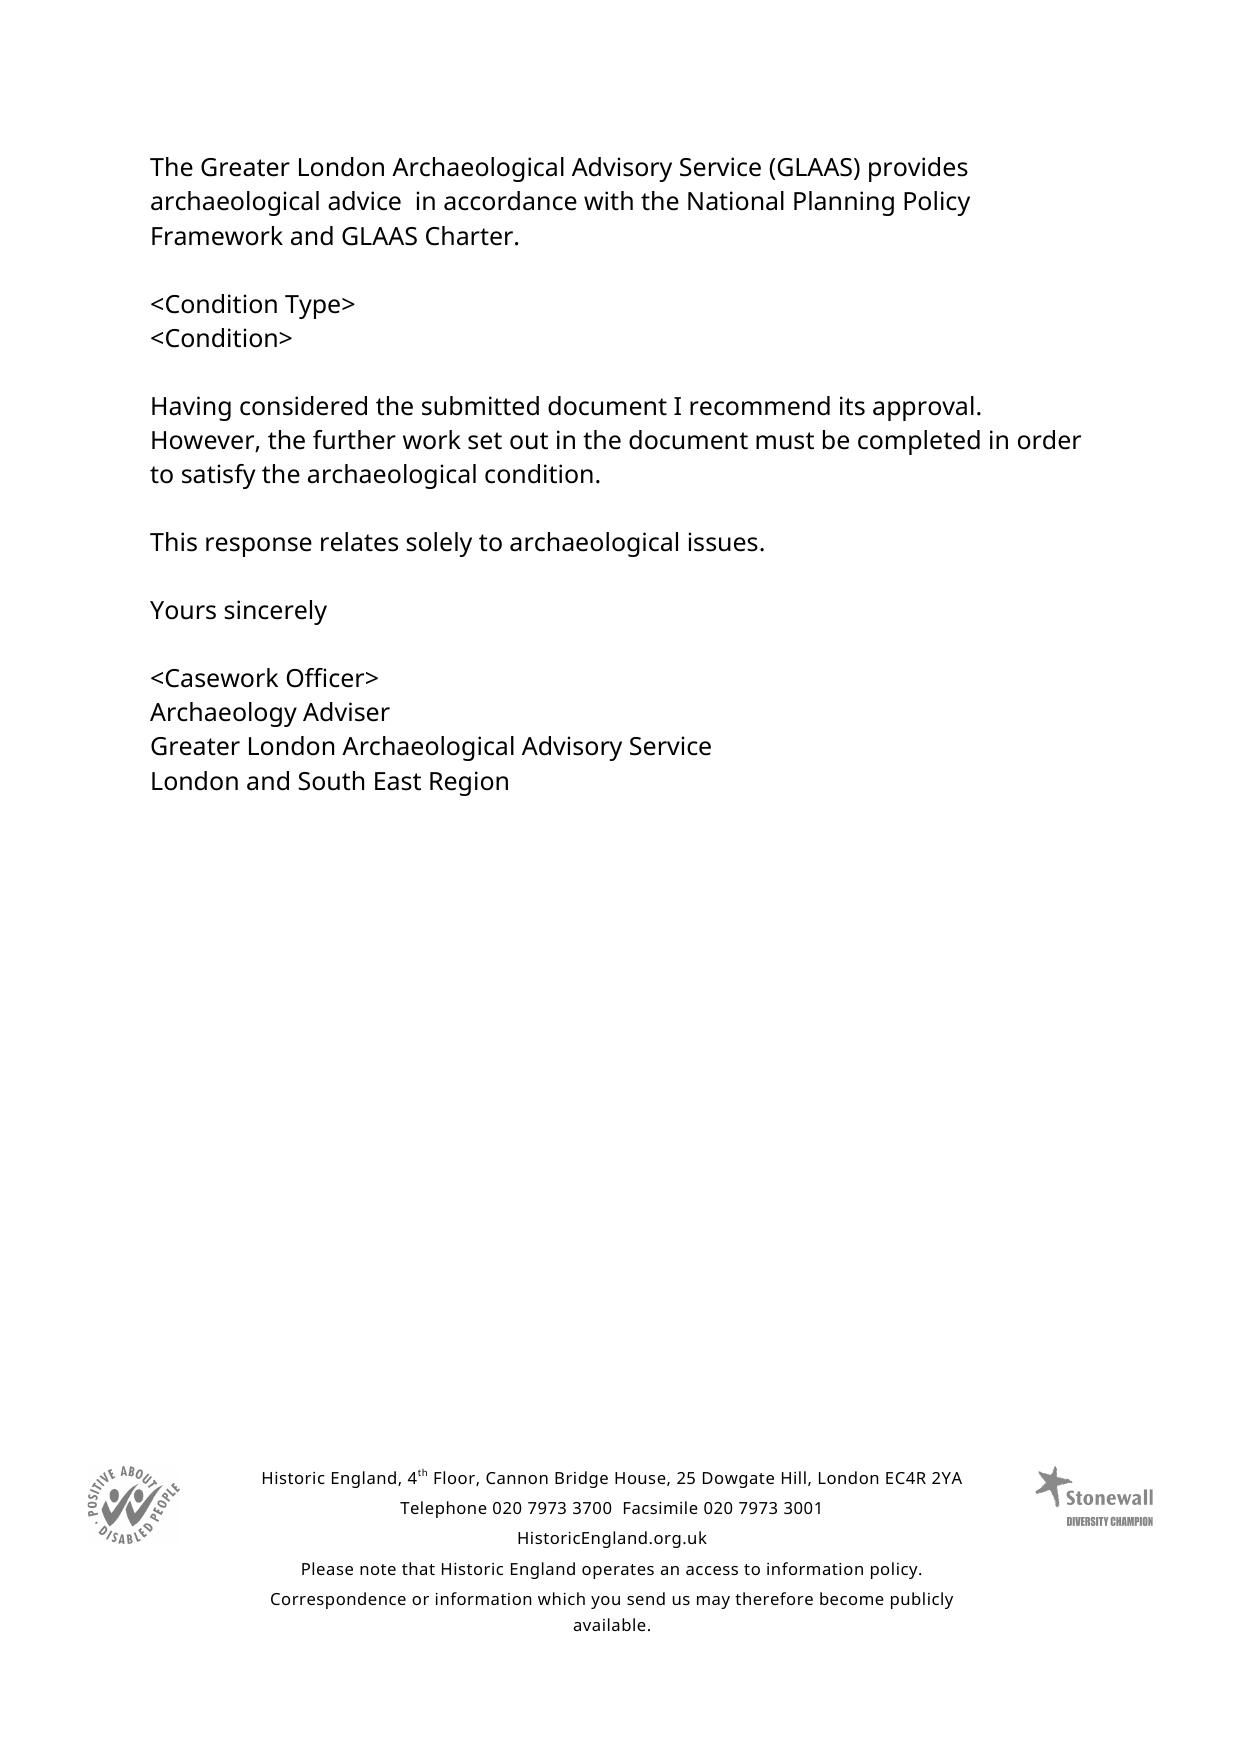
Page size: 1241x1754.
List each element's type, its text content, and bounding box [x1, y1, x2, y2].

text Archaeology Adviser [150, 695, 1090, 729]
text Yours sincerely [150, 593, 1090, 627]
text <Condition> [150, 320, 1090, 354]
text London and South East Region [150, 763, 1090, 797]
text Having considered the submitted document I recommend its approval. However, the further work set out in the document must be completed in order to satisfy the archaeological condition. [150, 388, 1090, 491]
text This response relates solely to archaeological issues. [150, 525, 1090, 559]
picture [87, 1466, 180, 1544]
text <Casework Officer> [150, 661, 1090, 695]
text The Greater London Archaeological Advisory Service (GLAAS) provides archaeological advice in accordance with the National Planning Policy Framework and GLAAS Charter. [150, 150, 1090, 252]
picture [1035, 1466, 1153, 1526]
text <Condition Type> [150, 286, 1090, 320]
text Greater London Archaeological Advisory Service [150, 729, 1090, 763]
